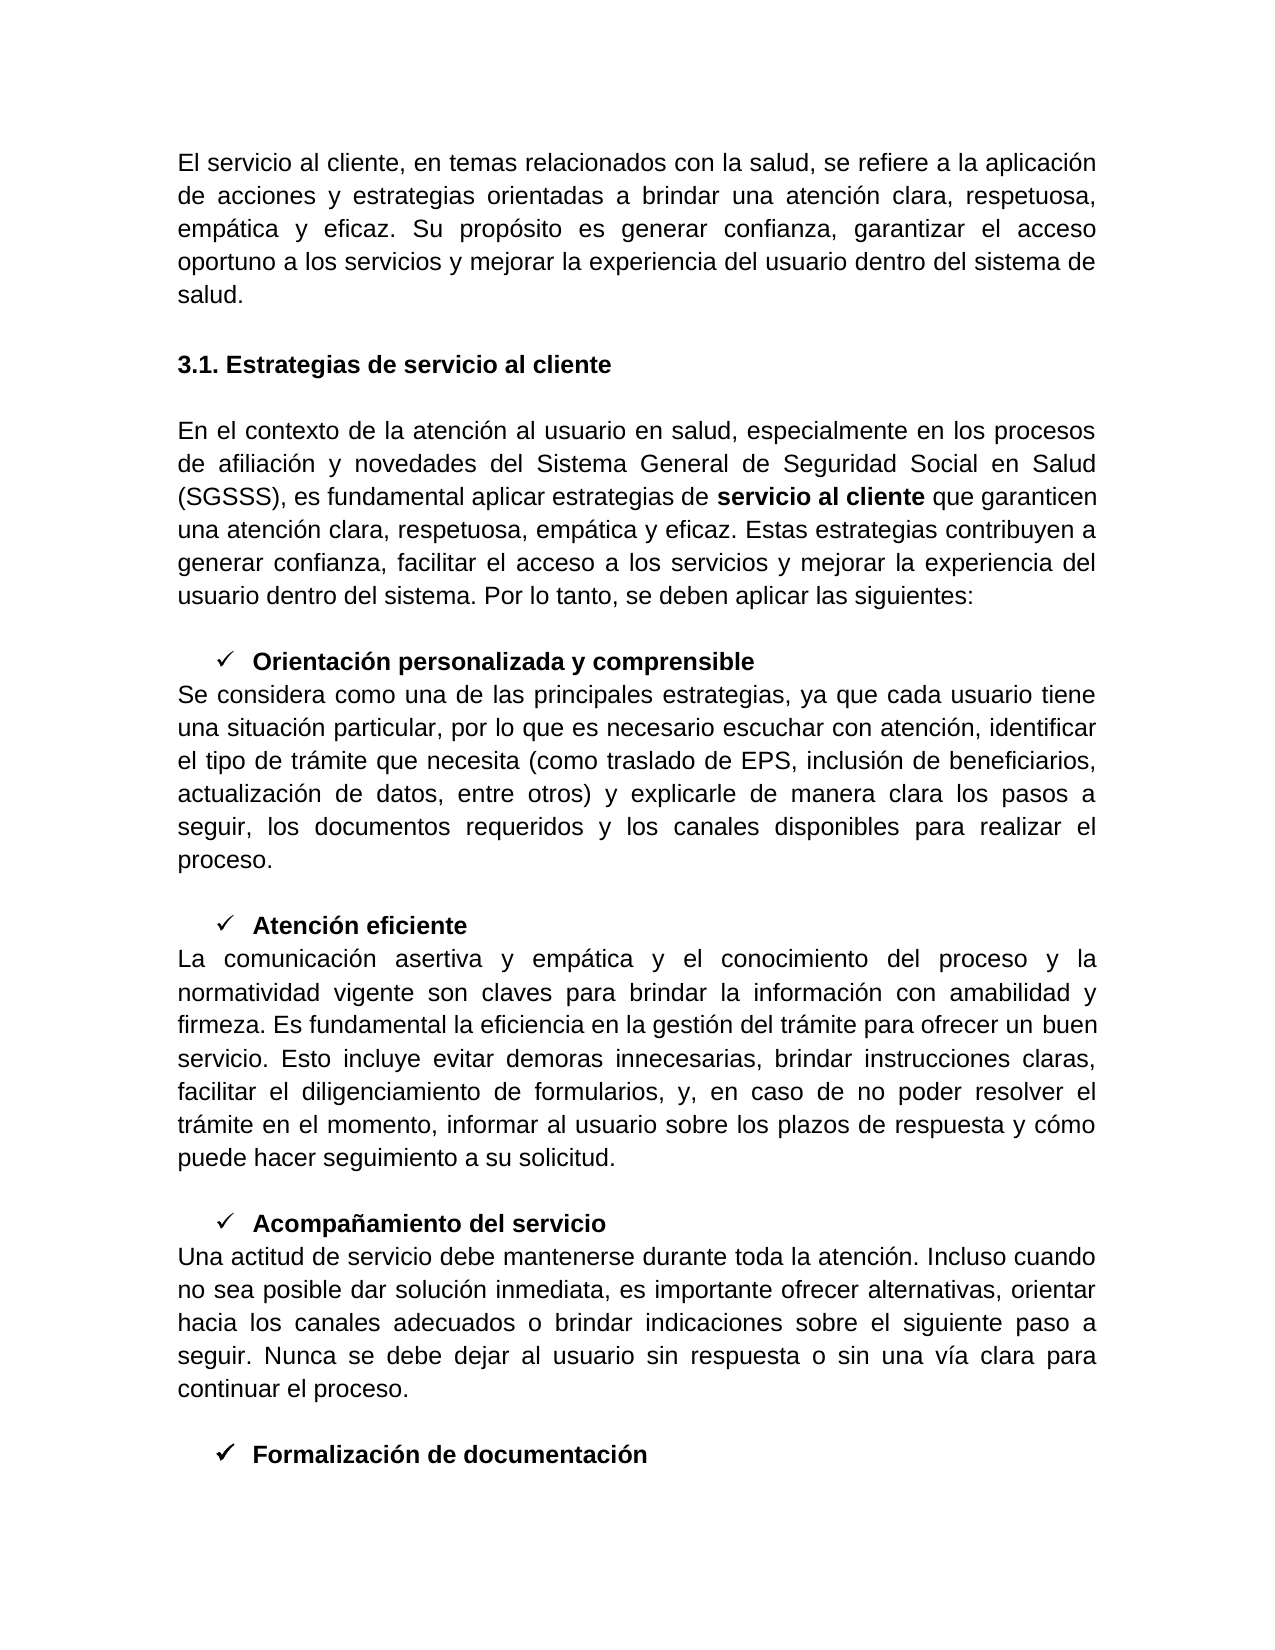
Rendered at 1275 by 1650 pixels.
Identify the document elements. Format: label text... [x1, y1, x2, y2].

text El servicio al cliente, en temas relacionados con la salud, se refiere a la aplicación de acciones y estrategias orientadas a brindar una atención clara, respetuosa, empática y eficaz. Su propósito es generar confianza, garantizar el acceso oportuno a los servicios y mejorar la experiencia del usuario dentro del sistema de salud. [177, 148, 1098, 308]
list Acompañamiento del servicio [215, 1209, 1098, 1237]
list Formalización de documentación [215, 1440, 1098, 1469]
text La comunicación asertiva y empática y el conocimiento del proceso y la normatividad vigente son claves para brindar la información con amabilidad y firmeza. Es fundamental la eficiencia en la gestión del trámite para ofrecer un buen servicio. Esto incluye evitar demoras innecesarias, brindar instrucciones claras, facilitar el diligenciamiento de formularios, y, en caso de no poder resolver el trámite en el momento, informar al usuario sobre los plazos de respuesta y cómo puede hacer seguimiento a su solicitud. [177, 944, 1098, 1171]
text Una actitud de servicio debe mantenerse durante toda la atención. Incluso cuando no sea posible dar solución inmediata, es importante ofrecer alternativas, orientar hacia los canales adecuados o brindar indicaciones sobre el siguiente paso a seguir. Nunca se debe dejar al usuario sin respuesta o sin una vía clara para continuar el proceso. [177, 1242, 1098, 1403]
text En el contexto de la atención al usuario en salud, especialmente en los procesos de afiliación y novedades del Sistema General de Seguridad Social en Salud (SGSSS), es fundamental aplicar estrategias de servicio al cliente que garanticen una atención clara, respetuosa, empática y eficaz. Estas estrategias contribuyen a generar confianza, facilitar el acceso a los servicios y mejorar la experiencia del usuario dentro del sistema. Por lo tanto, se deben aplicar las siguientes: [177, 416, 1098, 610]
list Orientación personalizada y comprensible [215, 647, 1098, 676]
list Atención eficiente [215, 911, 1098, 940]
subtitle 3.1. Estrategias de servicio al cliente [177, 350, 1098, 379]
text Se considera como una de las principales estrategias, ya que cada usuario tiene una situación particular, por lo que es necesario escuchar con atención, identificar el tipo de trámite que necesita (como traslado de EPS, inclusión de beneficiarios, actualización de datos, entre otros) y explicarle de manera clara los pasos a seguir, los documentos requeridos y los canales disponibles para realizar el proceso. [177, 680, 1098, 874]
